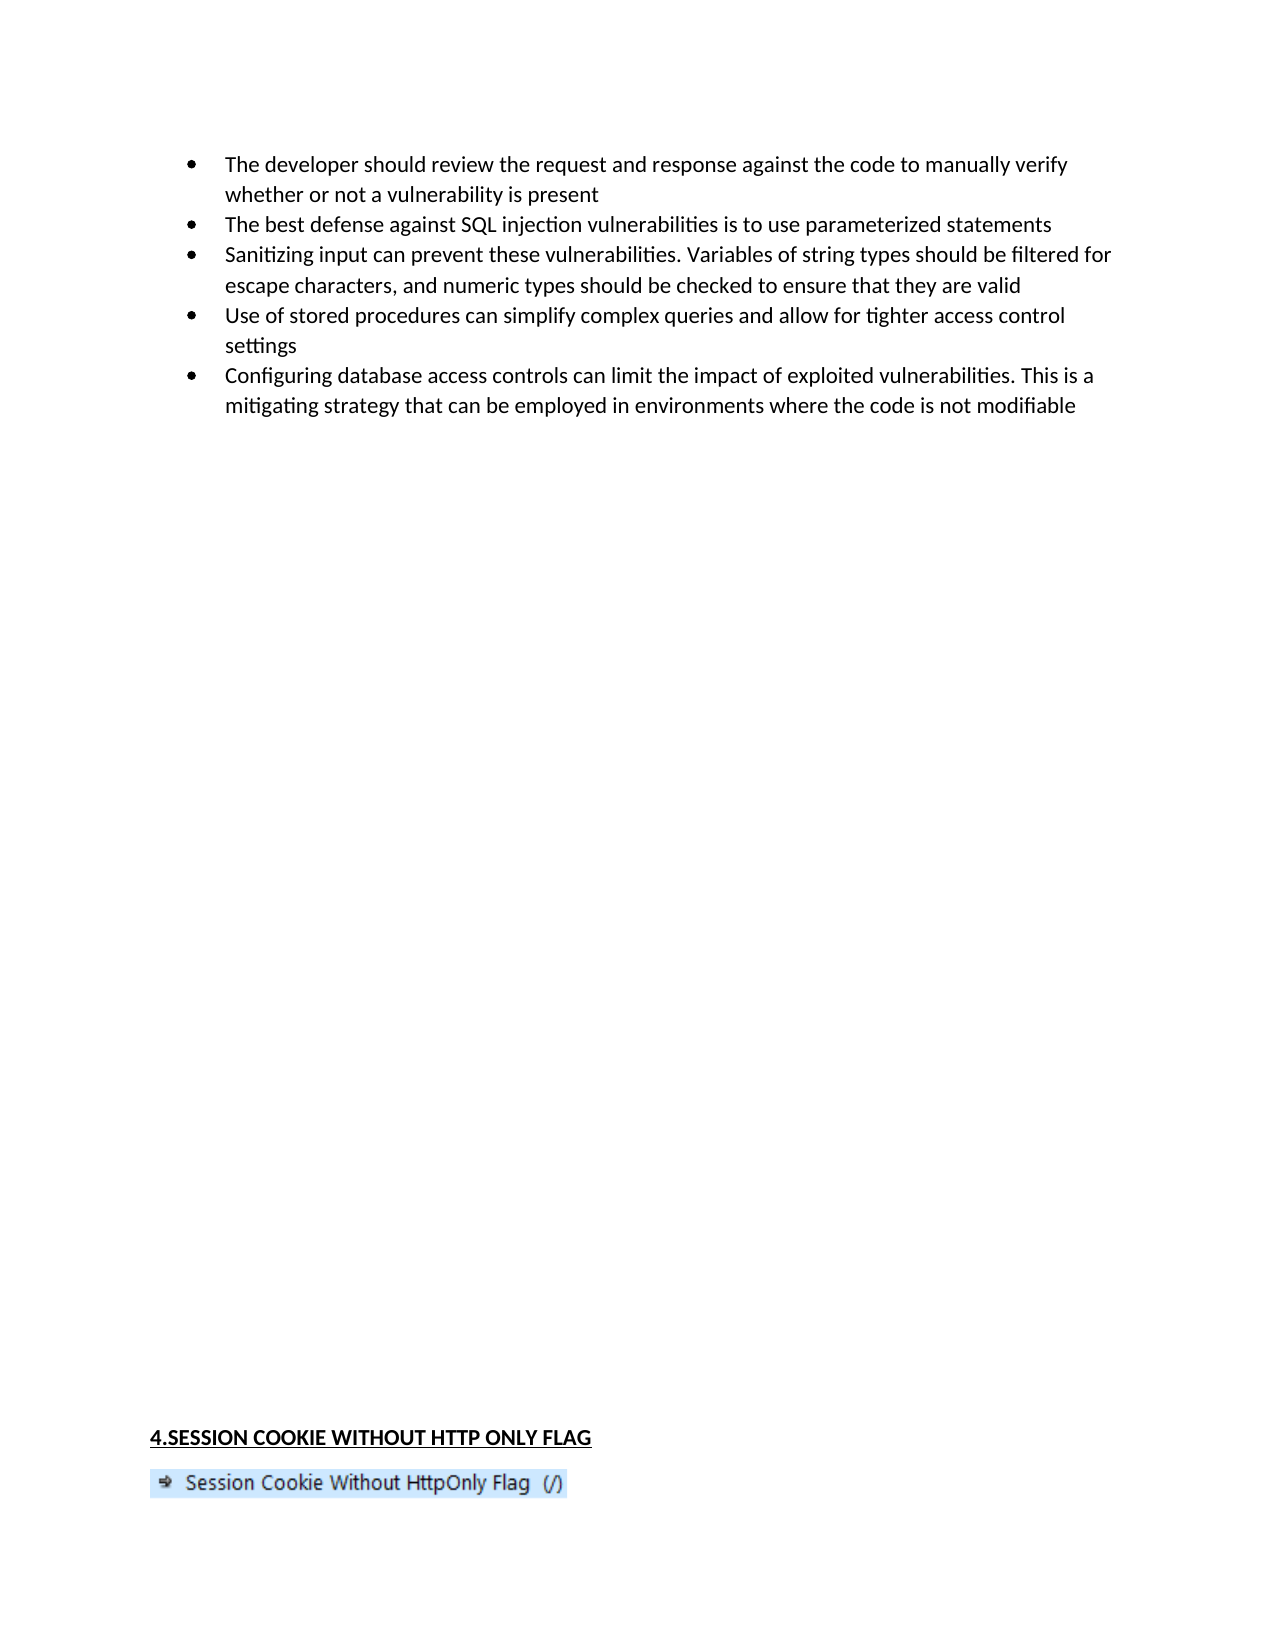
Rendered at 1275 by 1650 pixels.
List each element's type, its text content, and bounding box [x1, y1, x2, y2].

picture [150, 1469, 568, 1500]
list The developer should review the request and response against the code to manually verify whether or not a vulnerability is present [187, 150, 1125, 208]
list Use of stored procedures can simplify complex queries and allow for tighter access control settings [187, 301, 1125, 359]
list The best defense against SQL injection vulnerabilities is to use parameterized statements [187, 210, 1125, 238]
text 4.SESSION COOKIE WITHOUT HTTP ONLY FLAG [150, 1423, 1125, 1451]
list Configuring database access controls can limit the impact of exploited vulnerabilities. This is a mitigating strategy that can be employed in environments where the code is not modifiable [187, 361, 1125, 420]
list Sanitizing input can prevent these vulnerabilities. Variables of string types should be filtered for escape characters, and numeric types should be checked to ensure that they are valid [187, 241, 1125, 299]
